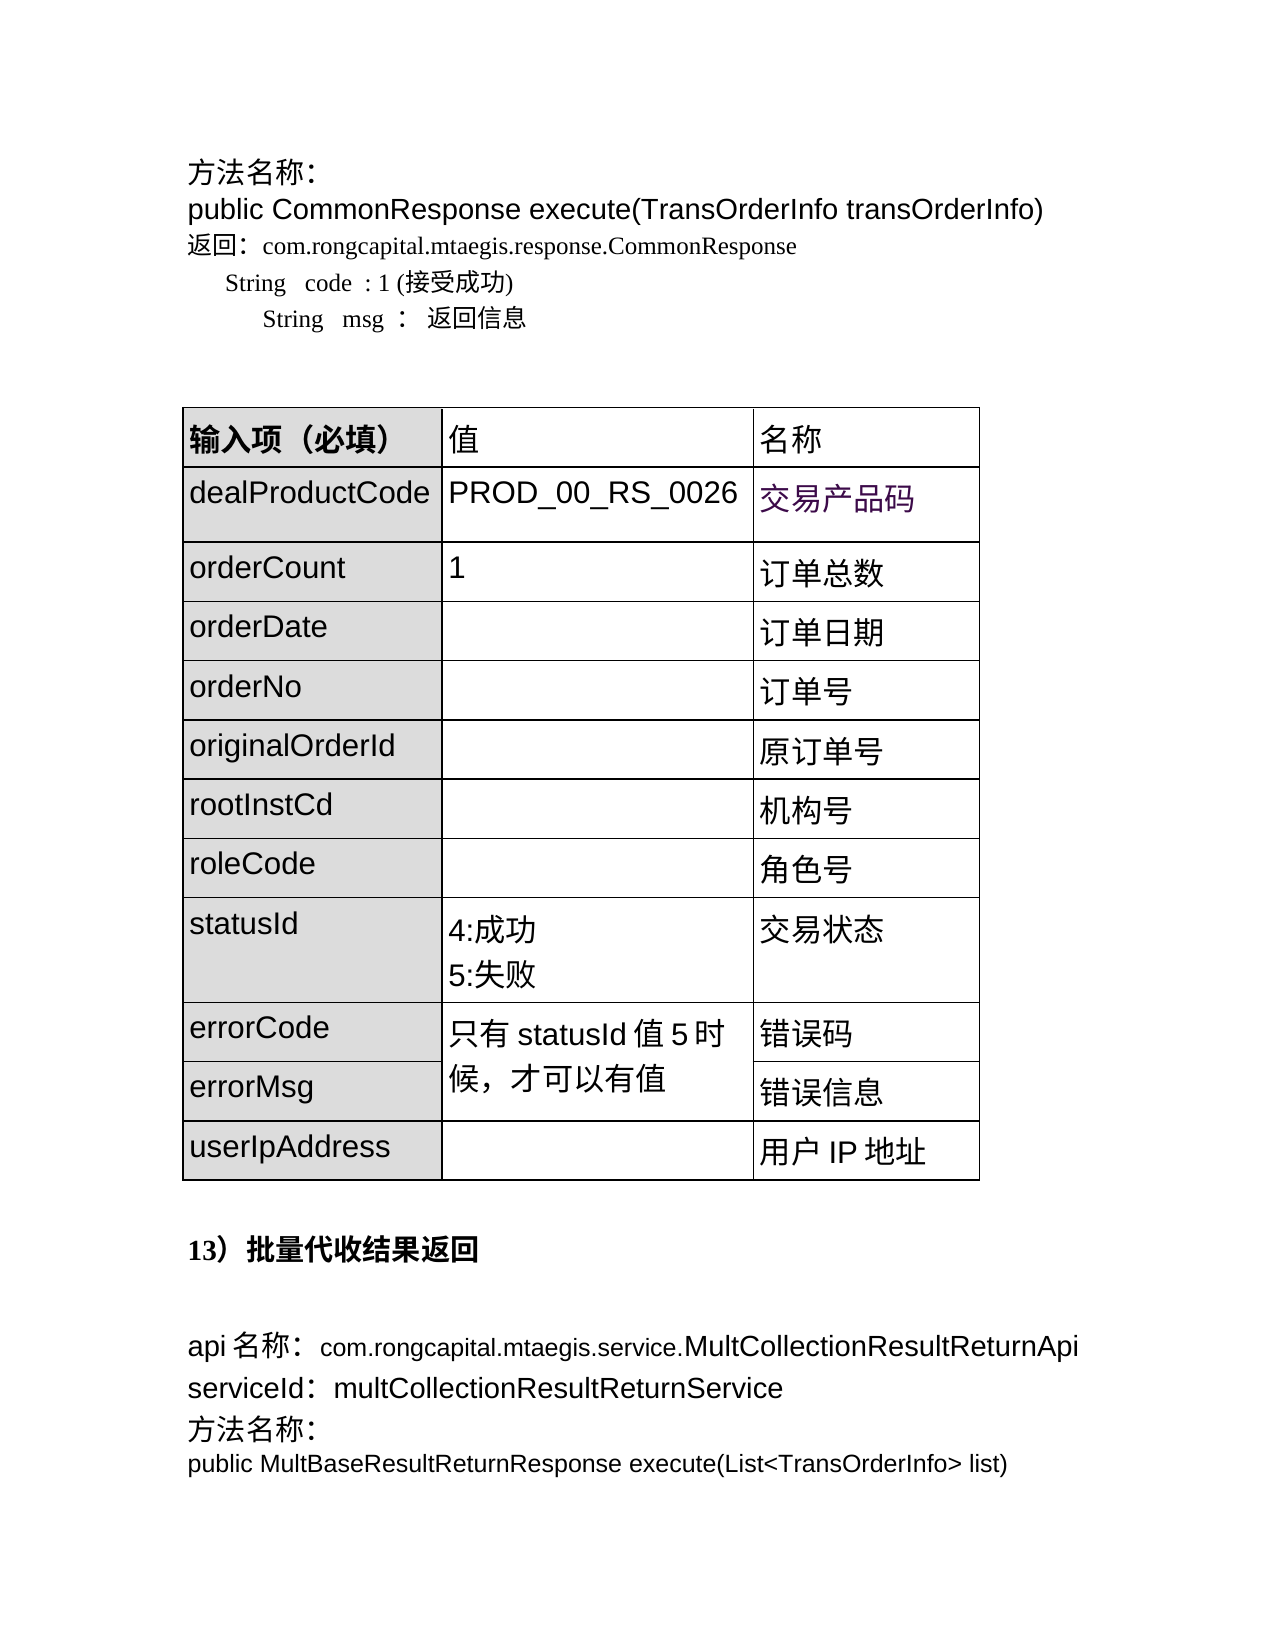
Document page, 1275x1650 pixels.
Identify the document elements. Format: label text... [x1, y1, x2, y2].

table_cell 交易产品码 [754, 468, 979, 541]
text public MultBaseResultReturnResponse execute(List<TransOrderInfo> list) [187, 1449, 1087, 1478]
table_cell rootInstCd [184, 780, 441, 838]
text serviceId：multCollectionResultReturnService [187, 1365, 1087, 1407]
table_header 名称 [754, 408, 979, 466]
table_cell errorMsg [184, 1062, 441, 1120]
table_cell 错误码 [754, 1003, 979, 1061]
table_cell originalOrderId [184, 721, 441, 778]
table_cell [443, 661, 753, 719]
table_header 值 [443, 408, 753, 466]
table_cell 1 [443, 543, 753, 601]
table_cell [443, 602, 753, 660]
table_cell 用户IP地址 [754, 1122, 979, 1179]
table_cell 角色号 [754, 839, 979, 897]
subtitle 13）批量代收结果返回 [187, 1226, 1087, 1268]
text 方法名称： [187, 1407, 1087, 1449]
text String code : 1 (接受成功) [187, 262, 1087, 298]
text api名称：com.rongcapital.mtaegis.service.MultCollectionResultReturnApi [187, 1322, 1087, 1365]
table_header 输入项（必填） [184, 408, 442, 466]
table_cell 4:成功 5:失败 [443, 898, 753, 1001]
table_cell roleCode [184, 839, 441, 897]
text public CommonResponse execute(TransOrderInfo transOrderInfo) [187, 192, 1087, 226]
table_cell orderNo [184, 661, 441, 719]
table_cell 交易状态 [754, 898, 979, 1001]
text 返回：com.rongcapital.mtaegis.response.CommonResponse [187, 226, 1087, 262]
table_cell 机构号 [754, 780, 979, 838]
table_cell statusId [184, 898, 441, 1001]
table_cell 错误信息 [754, 1062, 979, 1120]
text 方法名称： [187, 150, 1087, 192]
table_cell userIpAddress [184, 1122, 441, 1179]
table_cell [443, 780, 753, 838]
table_cell [443, 1122, 753, 1179]
table_cell 订单日期 [754, 602, 979, 660]
table_cell PROD_00_RS_0026 [443, 468, 753, 541]
table_cell 原订单号 [754, 721, 979, 778]
table_cell 订单总数 [754, 543, 979, 601]
table_cell 只有 statusId值5时候，才可以有值 [443, 1003, 753, 1120]
text String msg ： 返回信息 [187, 298, 1087, 334]
table_cell 订单号 [754, 661, 979, 719]
table_cell orderDate [184, 602, 441, 660]
table_cell [443, 721, 753, 778]
table_cell dealProductCode [184, 468, 441, 541]
table_cell errorCode [184, 1003, 441, 1061]
table_cell [443, 839, 753, 897]
table_cell orderCount [184, 543, 441, 601]
